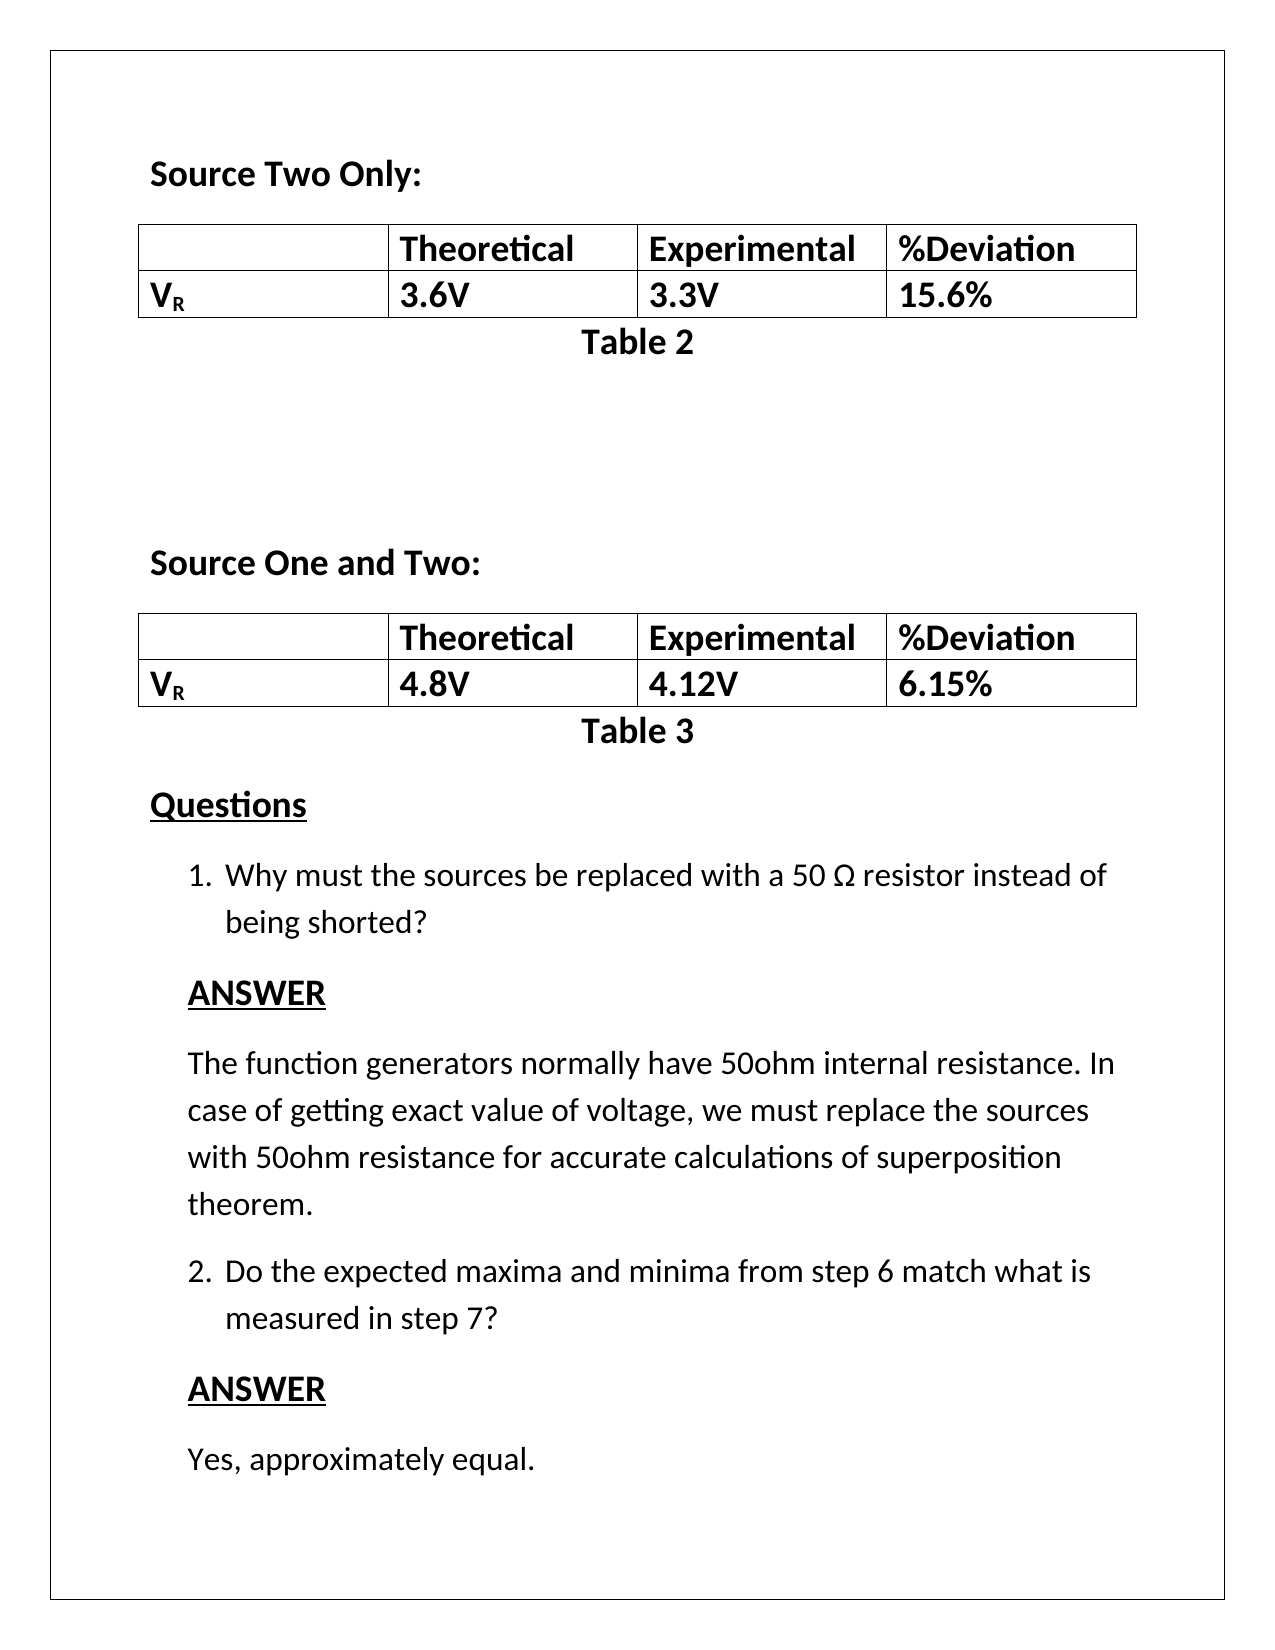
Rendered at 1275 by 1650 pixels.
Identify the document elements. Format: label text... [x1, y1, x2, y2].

table_header [139, 225, 388, 270]
table_header Experimental [638, 225, 886, 270]
table_cell 4.8V [389, 660, 637, 706]
table_cell 6.15% [887, 660, 1136, 706]
text Source Two Only: [150, 150, 1125, 196]
table_header Theoretical [389, 614, 637, 659]
table_header [139, 614, 388, 659]
text ANSWER [187, 969, 1125, 1014]
table_cell 3.3V [638, 271, 886, 317]
table_cell 4.12V [638, 660, 886, 706]
table_header Theoretical [389, 225, 637, 270]
table_header %Deviation [887, 614, 1136, 659]
table_header %Deviation [887, 225, 1136, 270]
text Table 2 [150, 318, 1125, 364]
table_cell 3.6V [389, 271, 637, 317]
list Why must the sources be replaced with a 50 Ω resistor instead of being shorted? [187, 854, 1125, 942]
text Questions [150, 781, 1125, 827]
table_cell 15.6% [887, 271, 1136, 317]
text The function generators normally have 50ohm internal resistance. In case of getting exact value of voltage, we must replace the sources with 50ohm resistance for accurate calculations of superposition theorem. [187, 1042, 1125, 1223]
text ANSWER [187, 1364, 1125, 1410]
list Do the expected maxima and minima from step 6 match what is measured in step 7? [187, 1250, 1125, 1338]
text Table 3 [150, 707, 1125, 753]
text Source One and Two: [150, 539, 1125, 585]
table_header Experimental [638, 614, 886, 659]
table_cell VR [139, 660, 388, 706]
table_cell VR [139, 271, 388, 317]
text Yes, approximately equal. [187, 1438, 1125, 1479]
